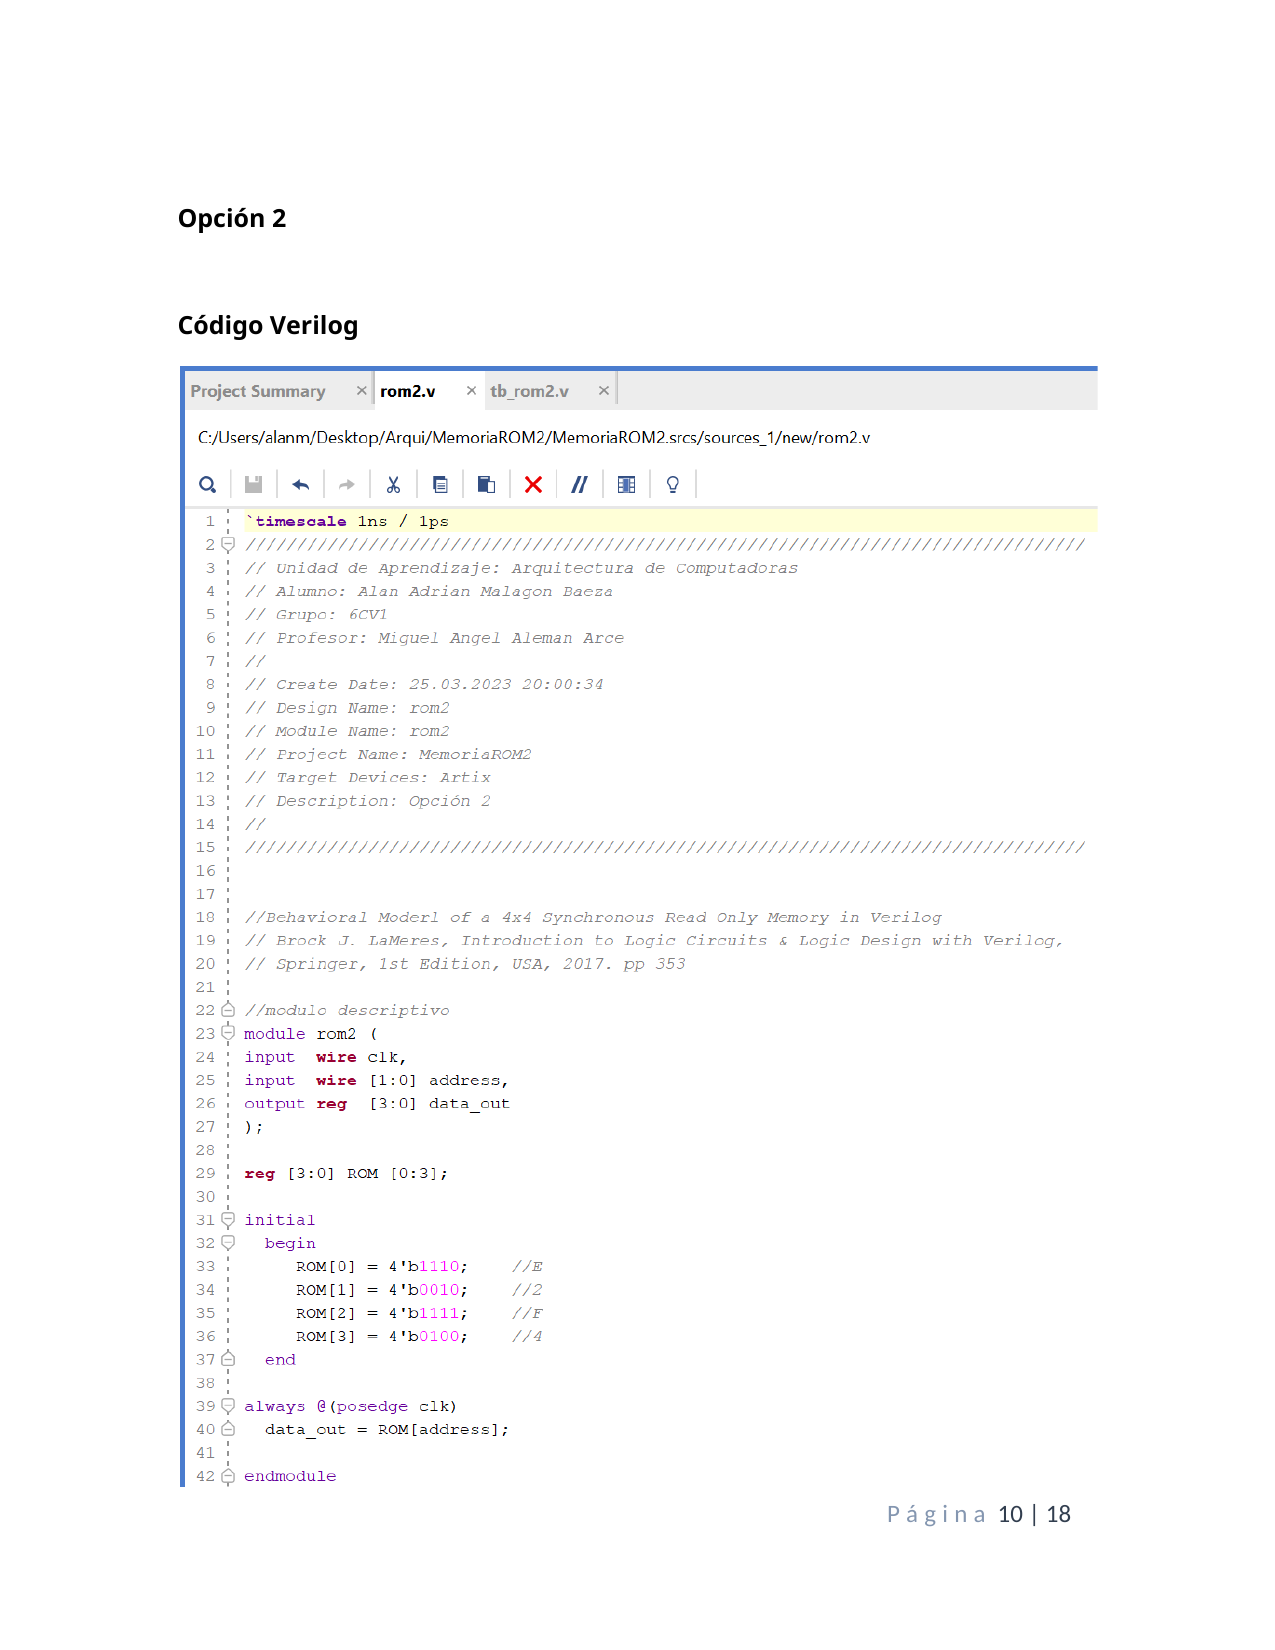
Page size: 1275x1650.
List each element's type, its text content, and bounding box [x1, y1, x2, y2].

text Opción 2 [177, 201, 1098, 235]
text Código Verilog [177, 308, 1098, 342]
picture [177, 361, 1098, 1487]
